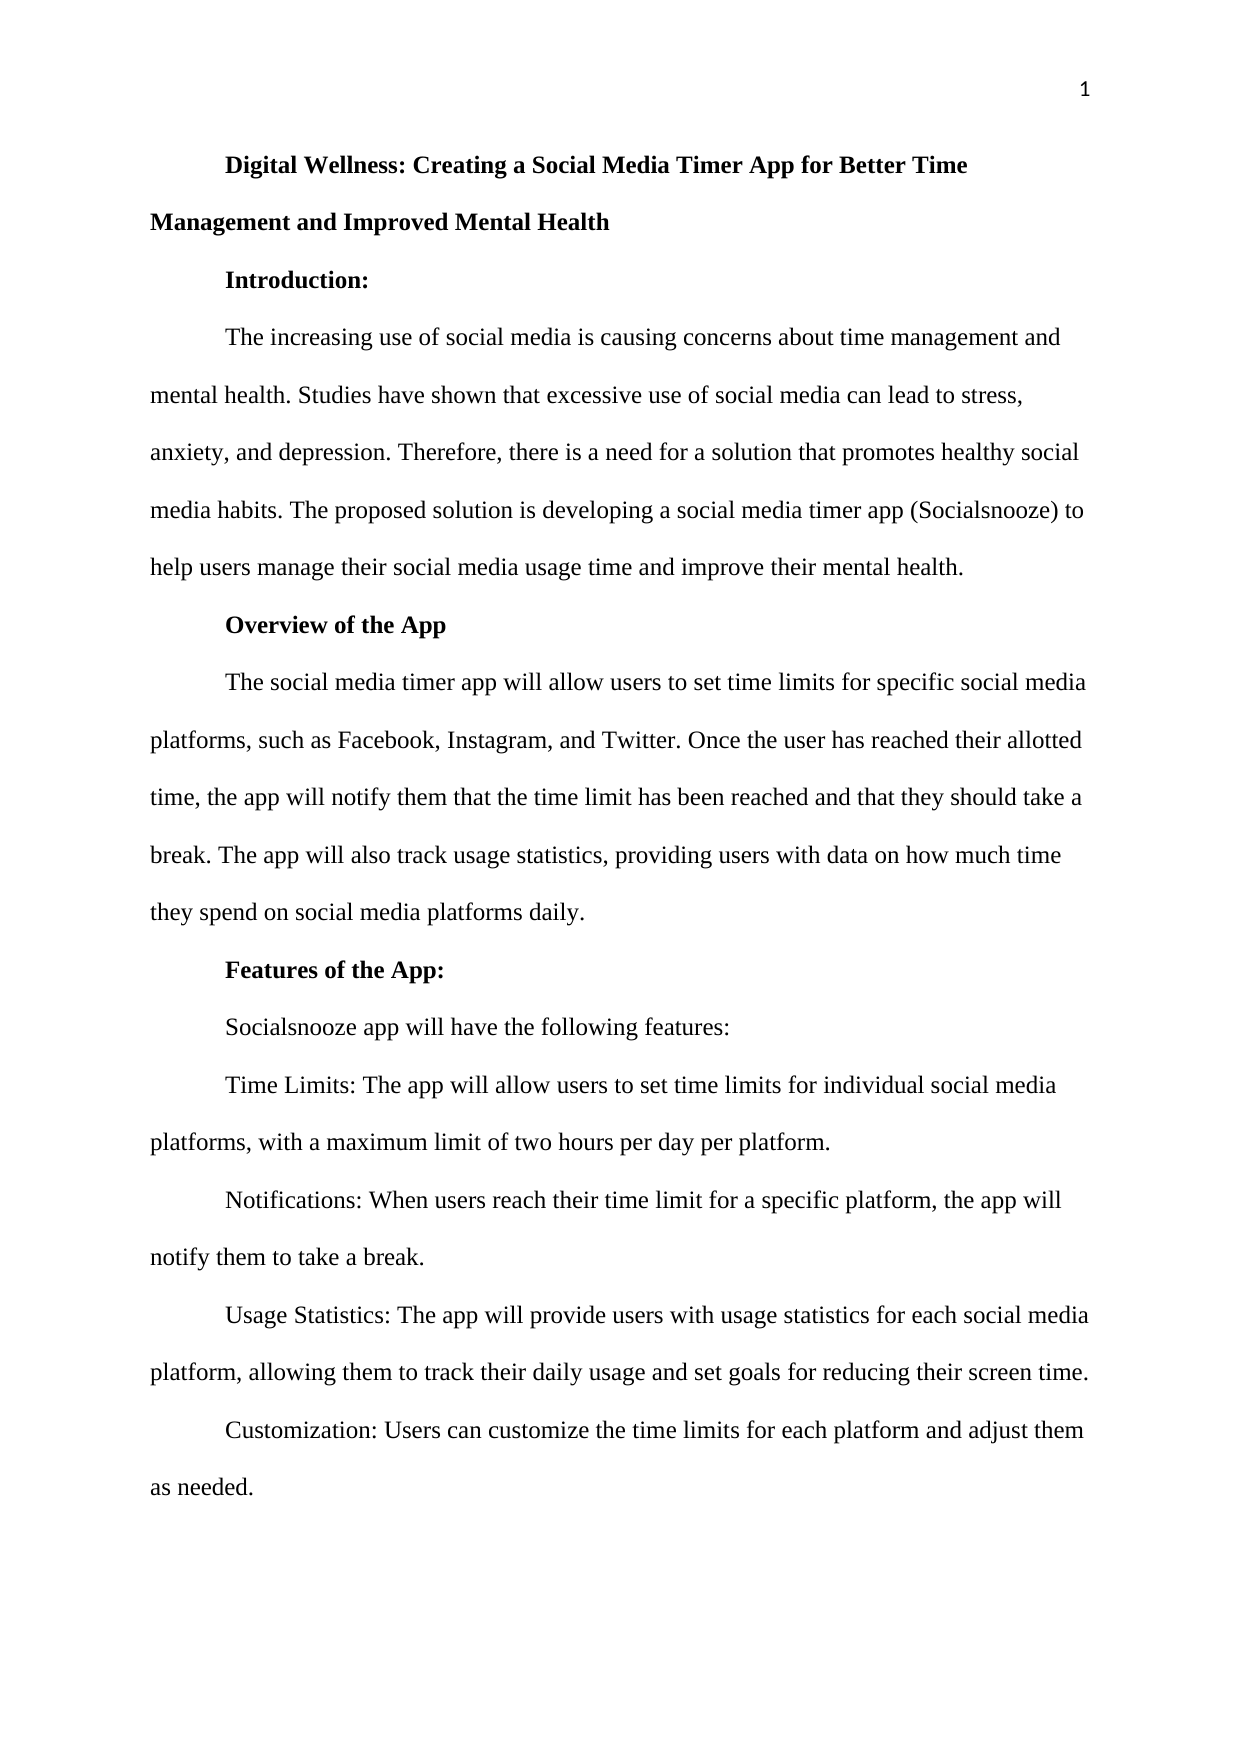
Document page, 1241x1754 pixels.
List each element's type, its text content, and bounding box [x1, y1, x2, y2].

text The social media timer app will allow users to set time limits for specific social media platforms, such as Facebook, Instagram, and Twitter. Once the user has reached their allotted time, the app will notify them that the time limit has been reached and that they should take a break. The app will also track usage statistics, providing users with data on how much time they spend on social media platforms daily. [150, 667, 1090, 926]
text Overview of the App [150, 610, 1090, 639]
text Features of the App: [150, 955, 1090, 984]
text Digital Wellness: Creating a Social Media Timer App for Better Time Management and Improved Mental Health [150, 150, 1090, 236]
text Socialsnooze app will have the following features: [150, 1012, 1090, 1041]
text The increasing use of social media is causing concerns about time management and mental health. Studies have shown that excessive use of social media can lead to stress, anxiety, and depression. Therefore, there is a need for a solution that promotes healthy social media habits. The proposed solution is developing a social media timer app (Socialsnooze) to help users manage their social media usage time and improve their mental health. [150, 322, 1090, 581]
text Customization: Users can customize the time limits for each platform and adjust them as needed. [150, 1415, 1090, 1501]
text Notifications: When users reach their time limit for a specific platform, the app will notify them to take a break. [150, 1185, 1090, 1271]
text Usage Statistics: The app will provide users with usage statistics for each social media platform, allowing them to track their daily usage and set goals for reducing their screen time. [150, 1300, 1090, 1386]
text Introduction: [150, 265, 1090, 294]
text Time Limits: The app will allow users to set time limits for individual social media platforms, with a maximum limit of two hours per day per platform. [150, 1070, 1090, 1156]
